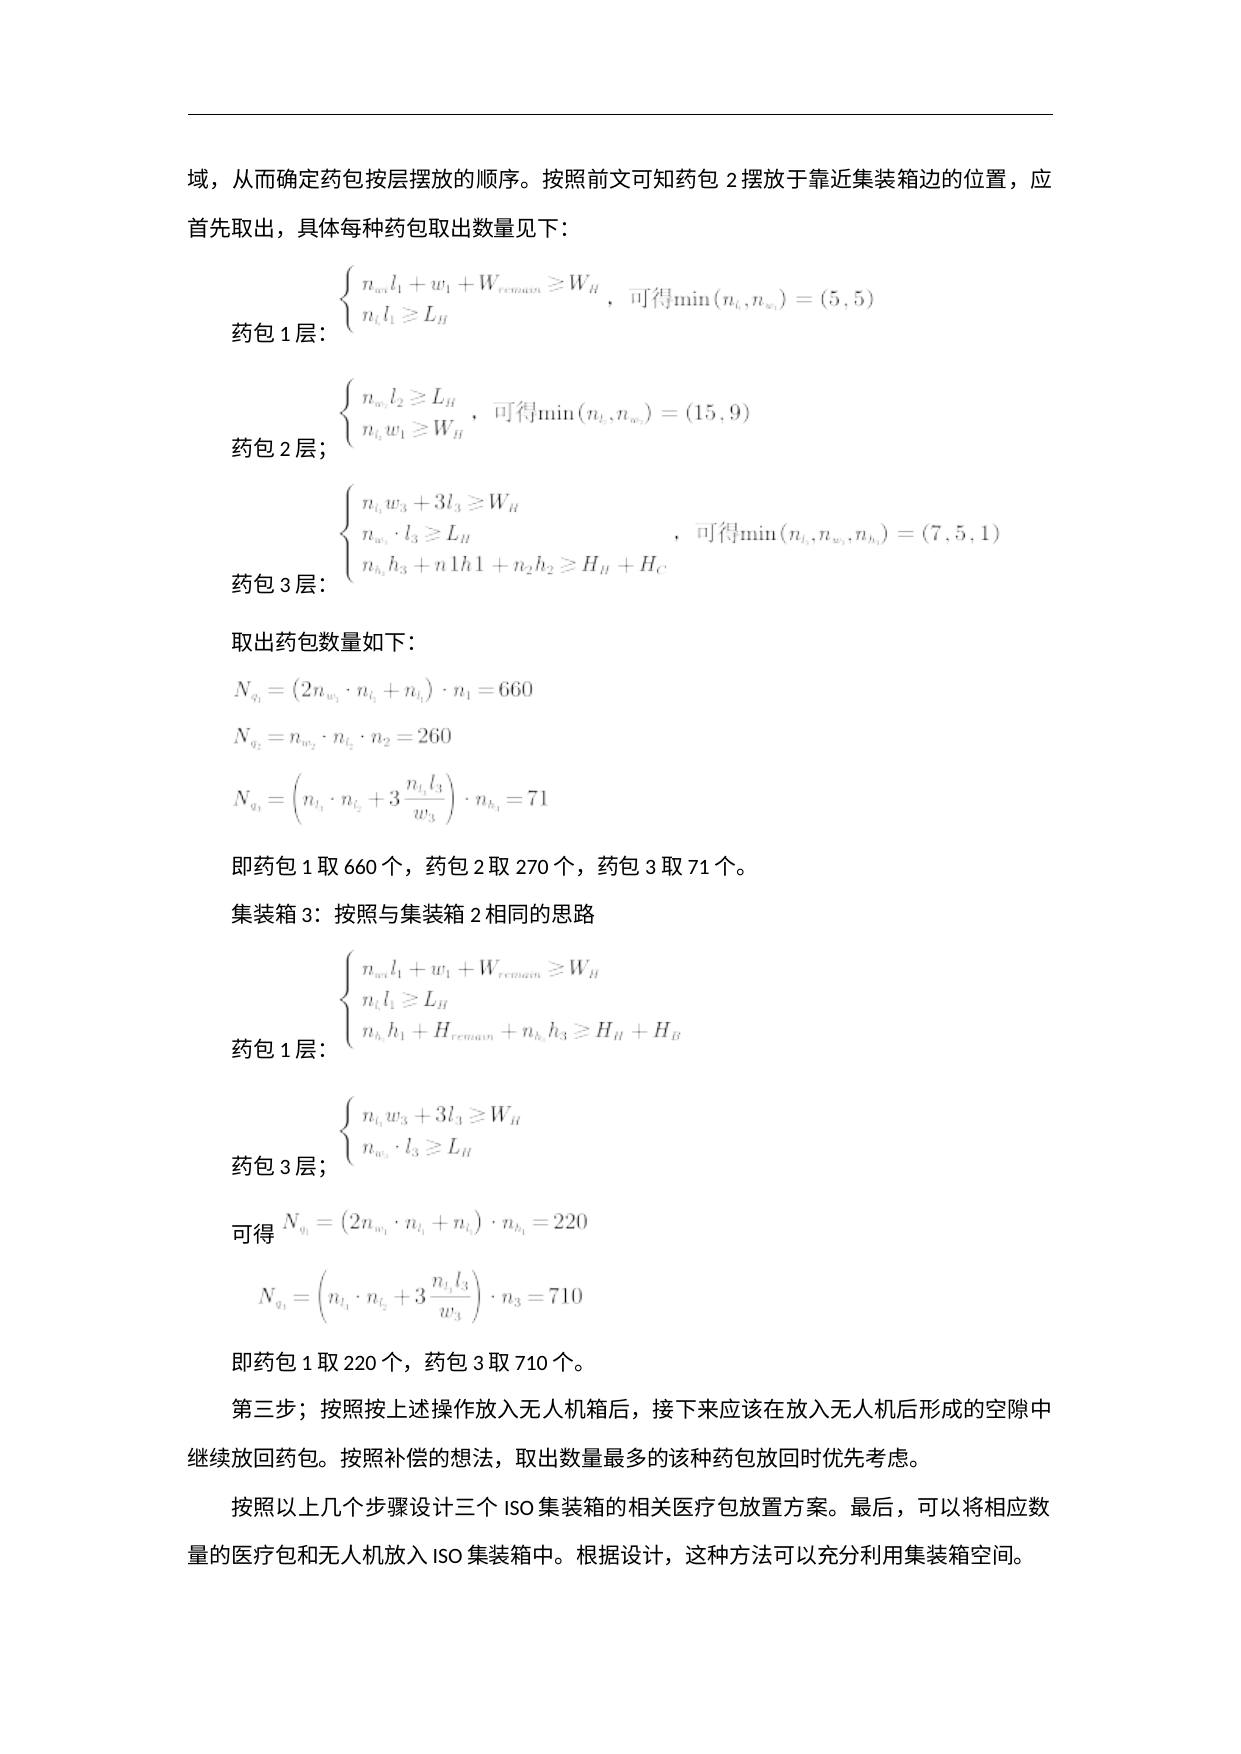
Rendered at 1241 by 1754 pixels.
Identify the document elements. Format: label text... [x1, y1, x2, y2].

text 药包3层； [187, 1091, 1053, 1188]
text 取出药包数量如下： [187, 624, 1053, 657]
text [187, 162, 1053, 243]
text 药包2层； [187, 372, 1053, 462]
text 可得 [187, 1204, 1053, 1249]
text 集装箱3：按照与集装箱2相同的思路 [187, 897, 1053, 929]
text 即药包1 取660个，药包2取 270个，药包3 取71个。 [187, 848, 1053, 881]
text 即药包1取220个，药包3取710个。 [187, 1344, 1053, 1376]
text 药包1层： [187, 259, 1053, 357]
text 药包1层： [187, 945, 1053, 1075]
text 按照以上几个步骤设计三个ISO集装箱的相关医疗包放置方案。最后，可以将相应数量的医疗包和无人机放入ISO集装箱中。根据设计，这种方法可以充分利用集装箱空间。 [187, 1489, 1053, 1570]
text 第三步；按照按上述操作放入无人机箱后，接下来应该在放入无人机后形成的空隙中继续放回药包。按照补偿的想法，取出数量最多的该种药包放回时优先考虑。 [187, 1392, 1053, 1473]
text 药包3层： [187, 478, 1053, 608]
